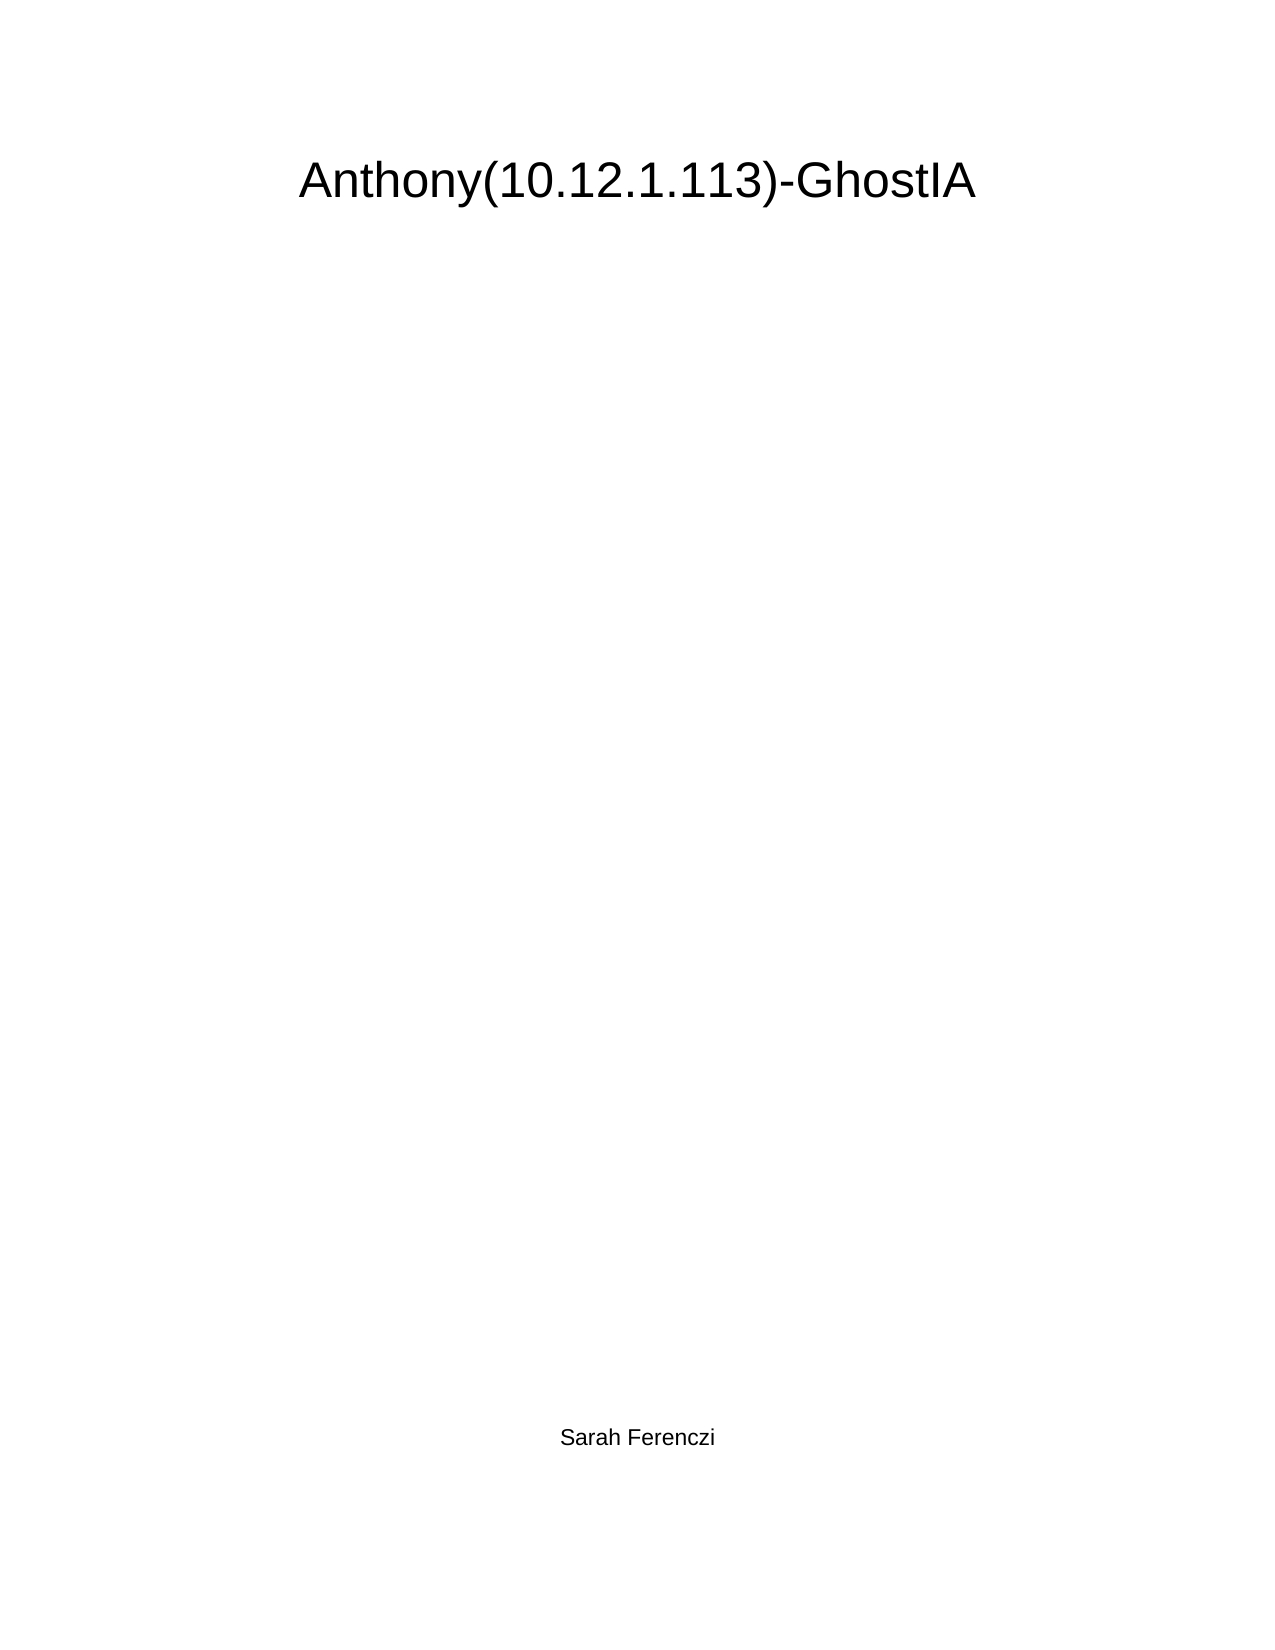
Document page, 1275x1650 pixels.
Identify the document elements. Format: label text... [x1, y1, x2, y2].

text Sarah Ferenczi [150, 1424, 1125, 1451]
text Anthony(10.12.1.113)-GhostIA [150, 150, 1125, 207]
